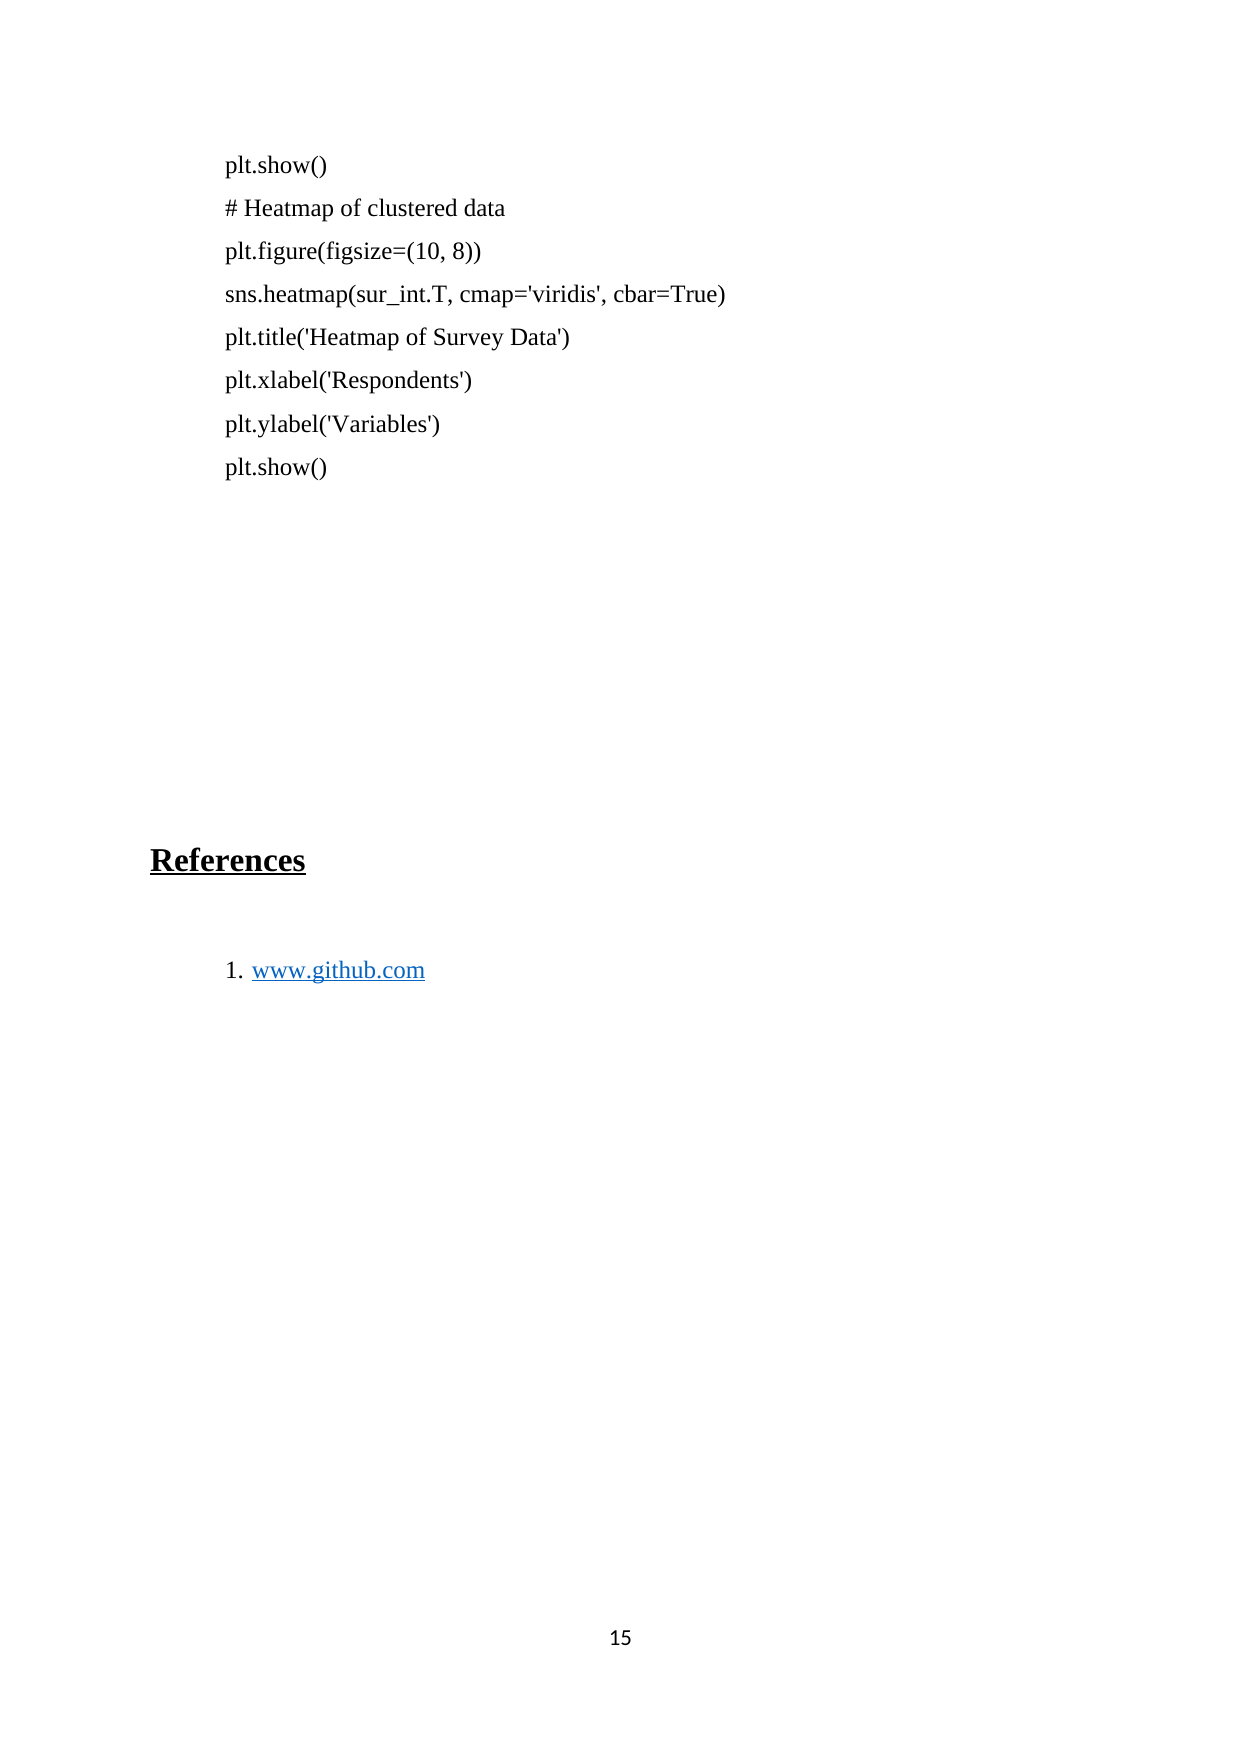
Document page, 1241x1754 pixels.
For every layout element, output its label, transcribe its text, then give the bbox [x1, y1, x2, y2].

list www.github.com [225, 955, 1090, 984]
text plt.show() [225, 452, 1090, 481]
text plt.figure(figsize=(10, 8)) [225, 236, 1090, 265]
text plt.show() [225, 150, 1090, 179]
text References [150, 840, 1090, 878]
text plt.xlabel('Respondents') [225, 366, 1090, 394]
text # Heatmap of clustered data [225, 193, 1090, 222]
text plt.title('Heatmap of Survey Data') [225, 322, 1090, 351]
text plt.ylabel('Variables') [225, 409, 1090, 437]
text sns.heatmap(sur_int.T, cmap='viridis', cbar=True) [225, 279, 1090, 308]
